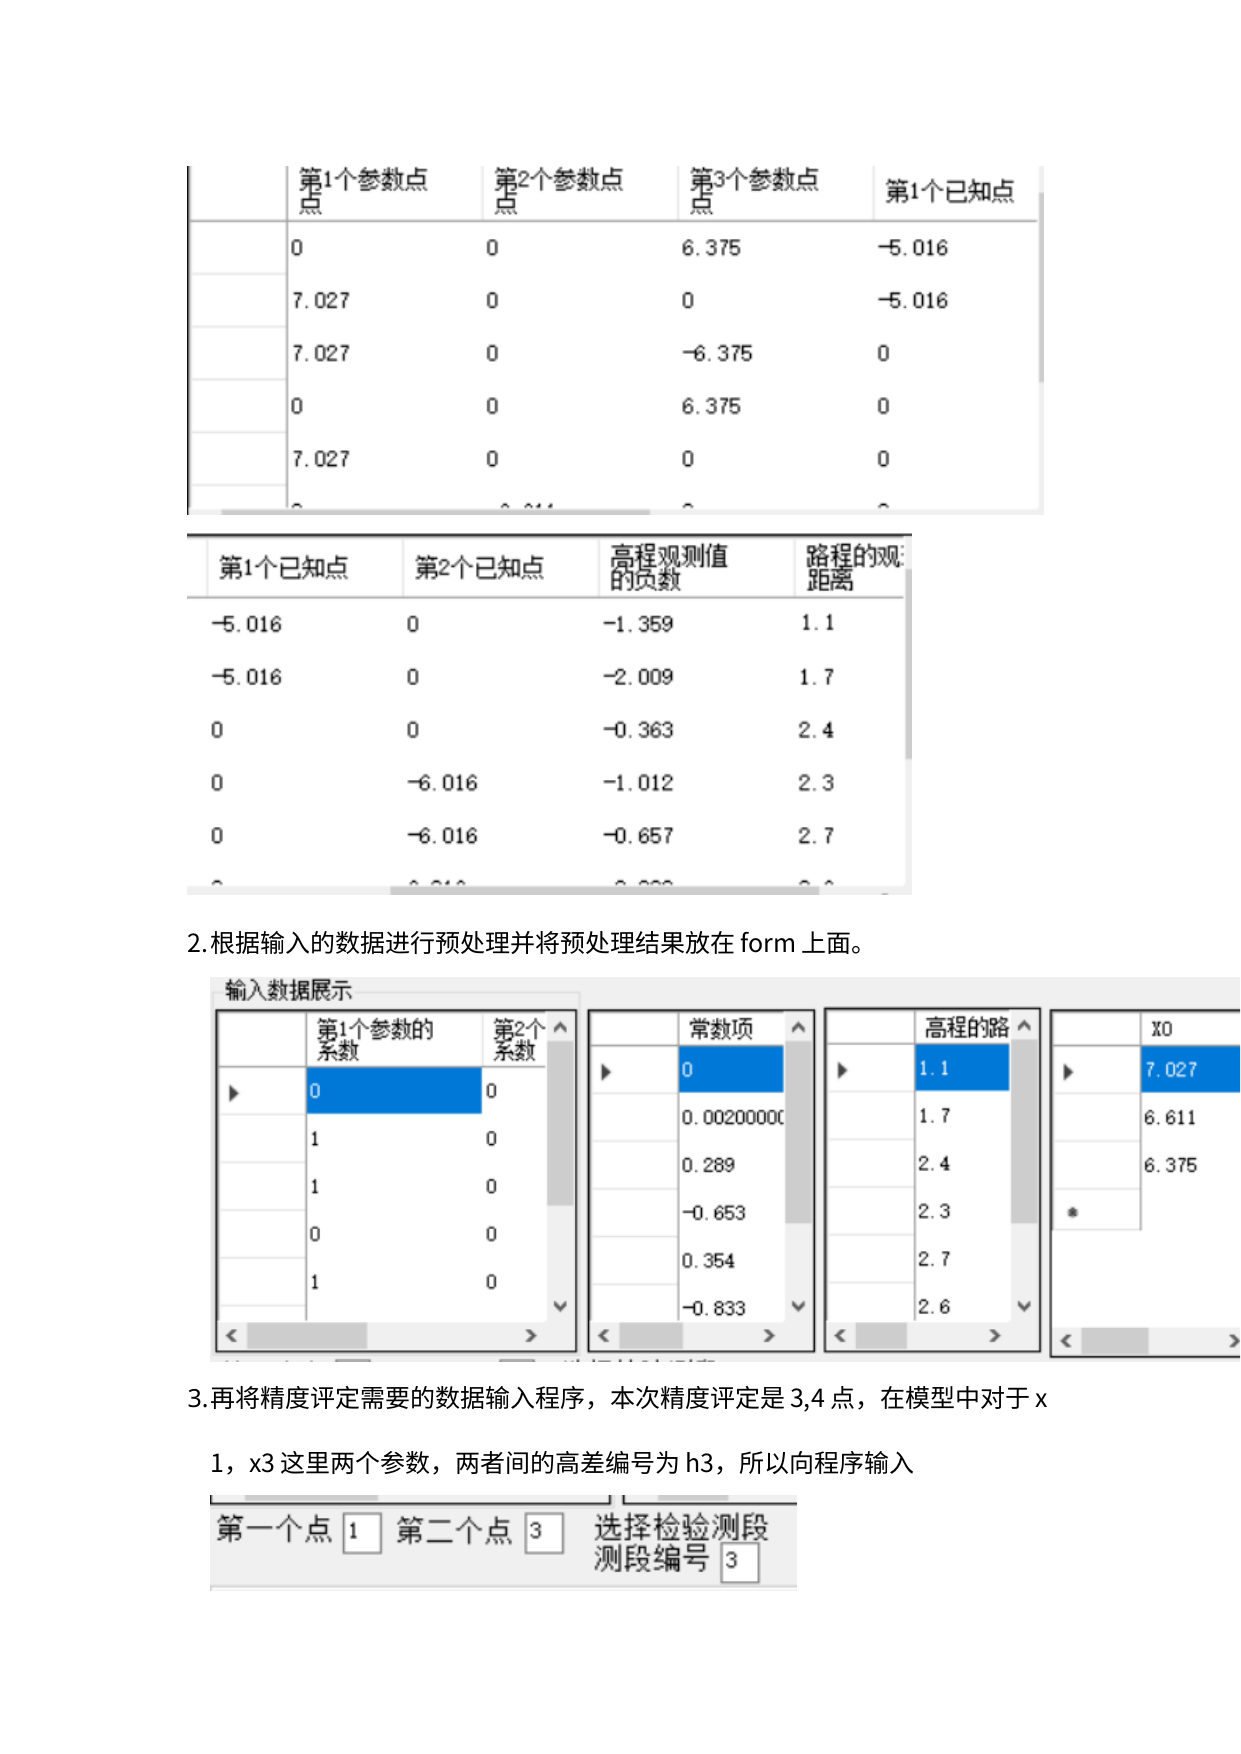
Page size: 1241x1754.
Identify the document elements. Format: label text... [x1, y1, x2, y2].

picture [210, 1495, 797, 1591]
picture [210, 977, 1241, 1362]
list 根据输入的数据进行预处理并将预处理结果放在form上面。 [187, 909, 1053, 974]
picture [187, 533, 912, 895]
picture [187, 166, 1044, 515]
